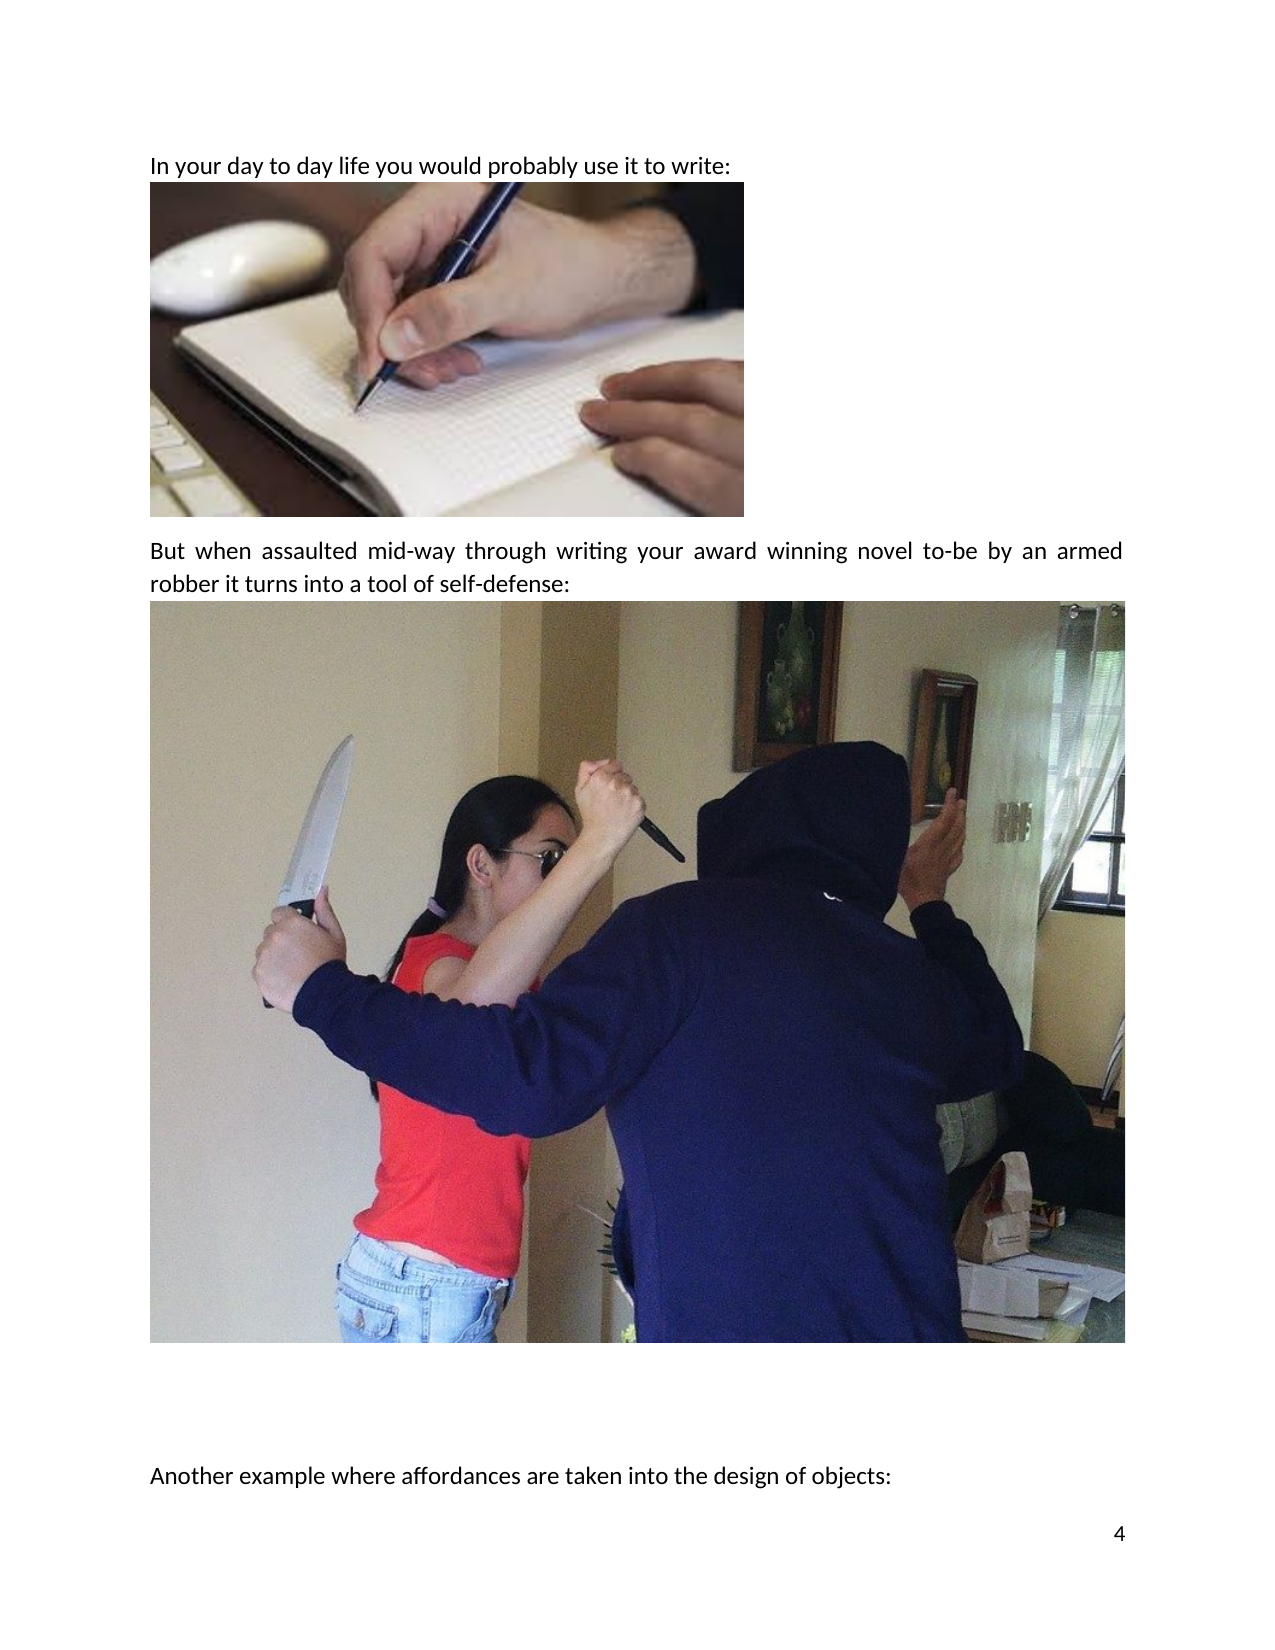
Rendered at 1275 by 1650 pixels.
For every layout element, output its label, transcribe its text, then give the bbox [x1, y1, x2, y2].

picture [150, 601, 1125, 1343]
text But when assaulted mid-way through writing your award winning novel to-be by an armed robber it turns into a tool of self-defense: [150, 535, 1125, 601]
text Another example where affordances are taken into the design of objects: [150, 1460, 1125, 1491]
picture [150, 182, 744, 517]
